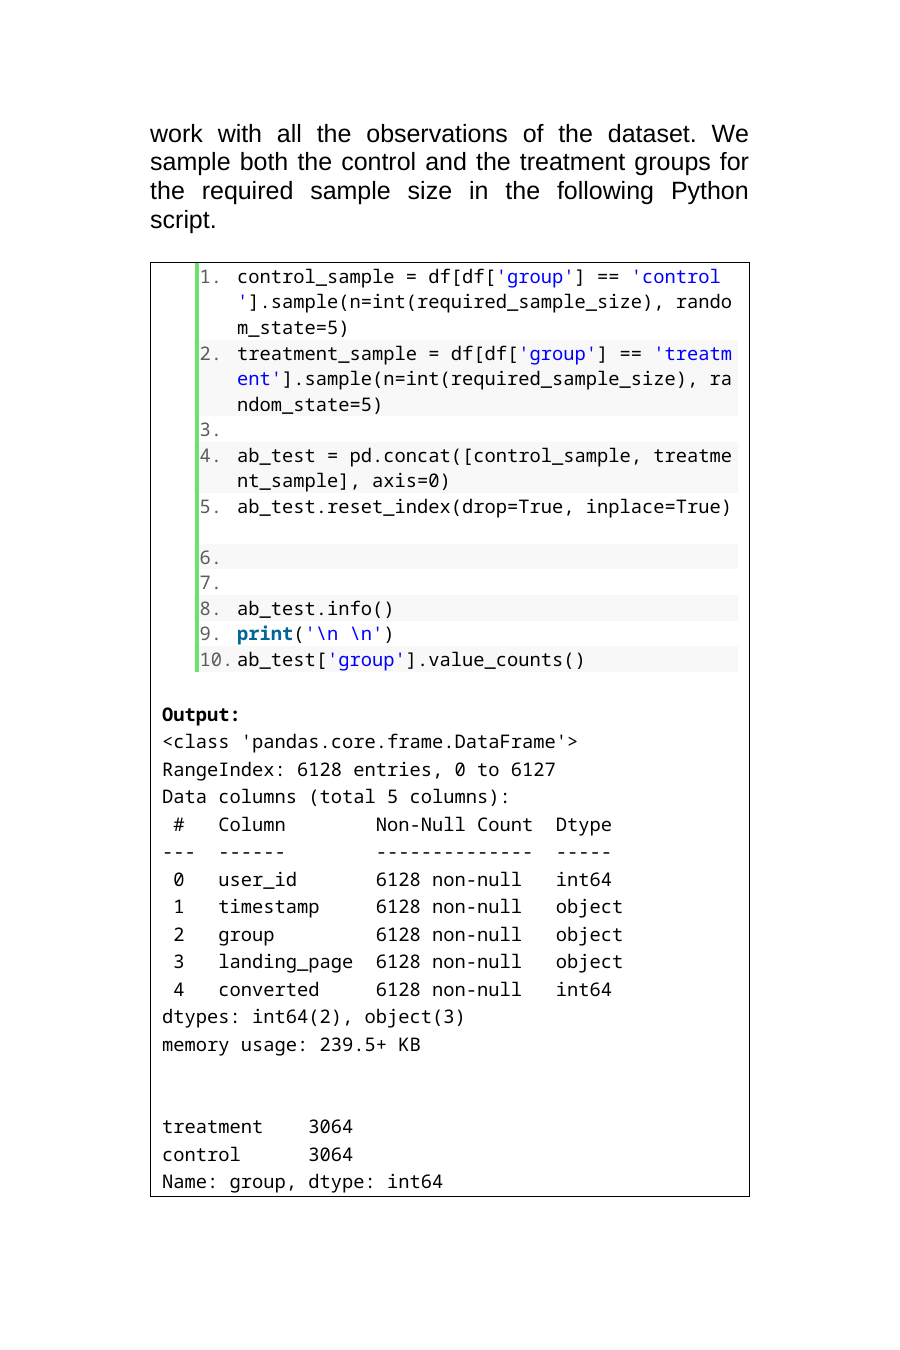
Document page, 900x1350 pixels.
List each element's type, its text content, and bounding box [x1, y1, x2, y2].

table_header control_sample = df[df['group'] == 'control'].sample(n=int(required_sample_size), random_state=5) treatment_sample = df[df['group'] == 'treatment'].sample(n=int(required_sample_size), random_state=5) ab_test = pd.concat([control_sample, treatment_sample], axis=0) ab_test.reset_index(drop=True, inplace=True) ab_test.info() print('\n \n') ab_test['group'].value_counts() Output: <class 'pandas.core.frame.DataFrame'> RangeIndex: 6128 entries, 0 to 6127 Data columns (total 5 columns): # Column Non-Null Count Dtype --- ------ -------------- ----- 0 user_id 6128 non-null int64 1 timestamp 6128 non-null object 2 group 6128 non-null object 3 landing_page 6128 non-null object 4 converted 6128 non-null int64 dtypes: int64(2), object(3) memory usage: 239.5+ KB treatment 3064 control 3064 Name: group, dtype: int64 [151, 263, 749, 1196]
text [150, 118, 750, 233]
